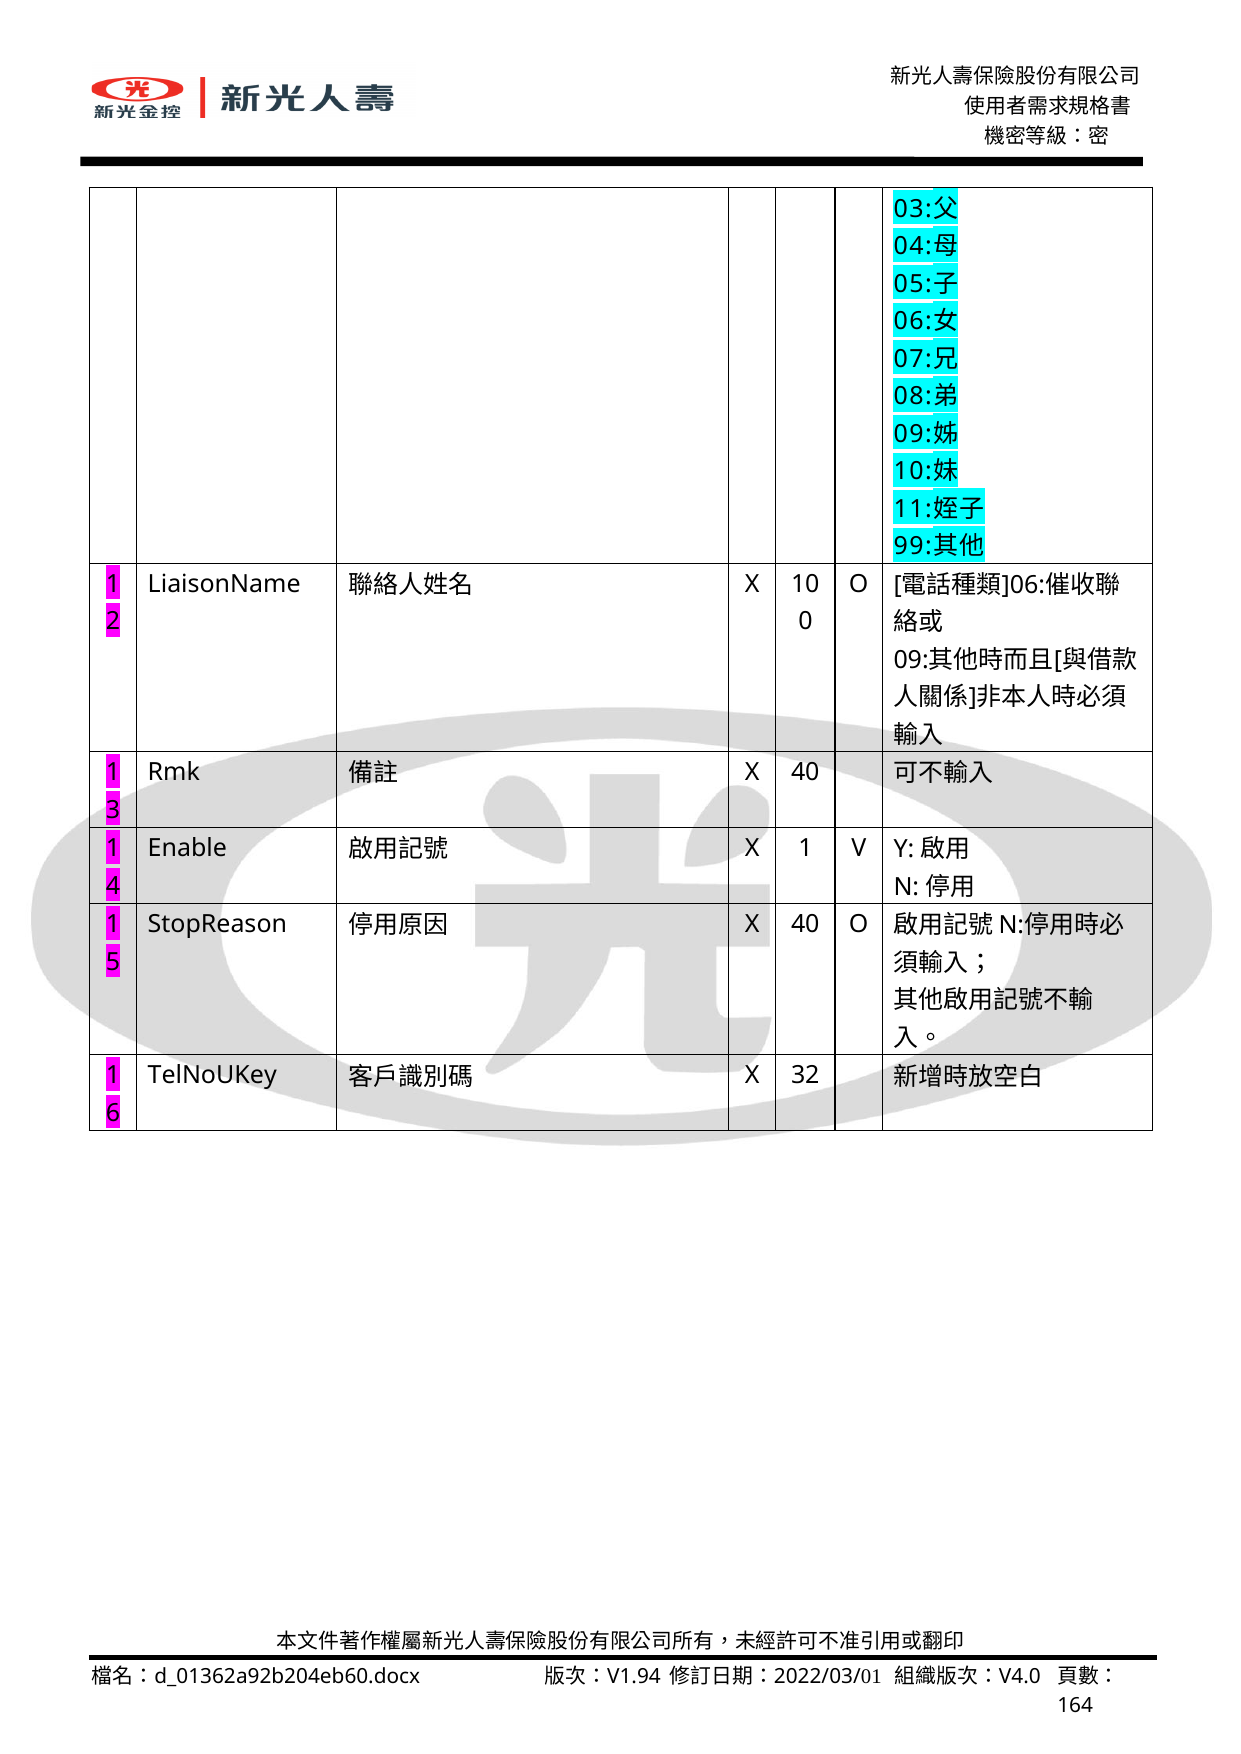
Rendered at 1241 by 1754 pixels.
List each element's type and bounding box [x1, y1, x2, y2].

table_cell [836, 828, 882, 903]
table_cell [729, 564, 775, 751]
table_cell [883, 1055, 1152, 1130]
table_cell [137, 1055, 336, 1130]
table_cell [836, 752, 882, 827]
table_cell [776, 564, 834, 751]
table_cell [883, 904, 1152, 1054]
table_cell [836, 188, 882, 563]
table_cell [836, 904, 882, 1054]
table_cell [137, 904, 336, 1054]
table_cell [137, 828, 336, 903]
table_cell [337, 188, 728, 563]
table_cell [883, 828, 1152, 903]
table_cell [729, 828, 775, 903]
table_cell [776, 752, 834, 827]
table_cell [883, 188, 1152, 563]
picture [25, 699, 1215, 1152]
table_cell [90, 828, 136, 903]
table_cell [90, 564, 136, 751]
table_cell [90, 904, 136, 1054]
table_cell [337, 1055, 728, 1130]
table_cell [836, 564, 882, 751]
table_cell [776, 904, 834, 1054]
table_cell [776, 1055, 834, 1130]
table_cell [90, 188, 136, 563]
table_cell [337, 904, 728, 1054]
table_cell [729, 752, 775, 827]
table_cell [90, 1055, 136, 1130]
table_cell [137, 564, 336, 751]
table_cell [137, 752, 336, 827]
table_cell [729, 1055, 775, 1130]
picture [91, 61, 417, 118]
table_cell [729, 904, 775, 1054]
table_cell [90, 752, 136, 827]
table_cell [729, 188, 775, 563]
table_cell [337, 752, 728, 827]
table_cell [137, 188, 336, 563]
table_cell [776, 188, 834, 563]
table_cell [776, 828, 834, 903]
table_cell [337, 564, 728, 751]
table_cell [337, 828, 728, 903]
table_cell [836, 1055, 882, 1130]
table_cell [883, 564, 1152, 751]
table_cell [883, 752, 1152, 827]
